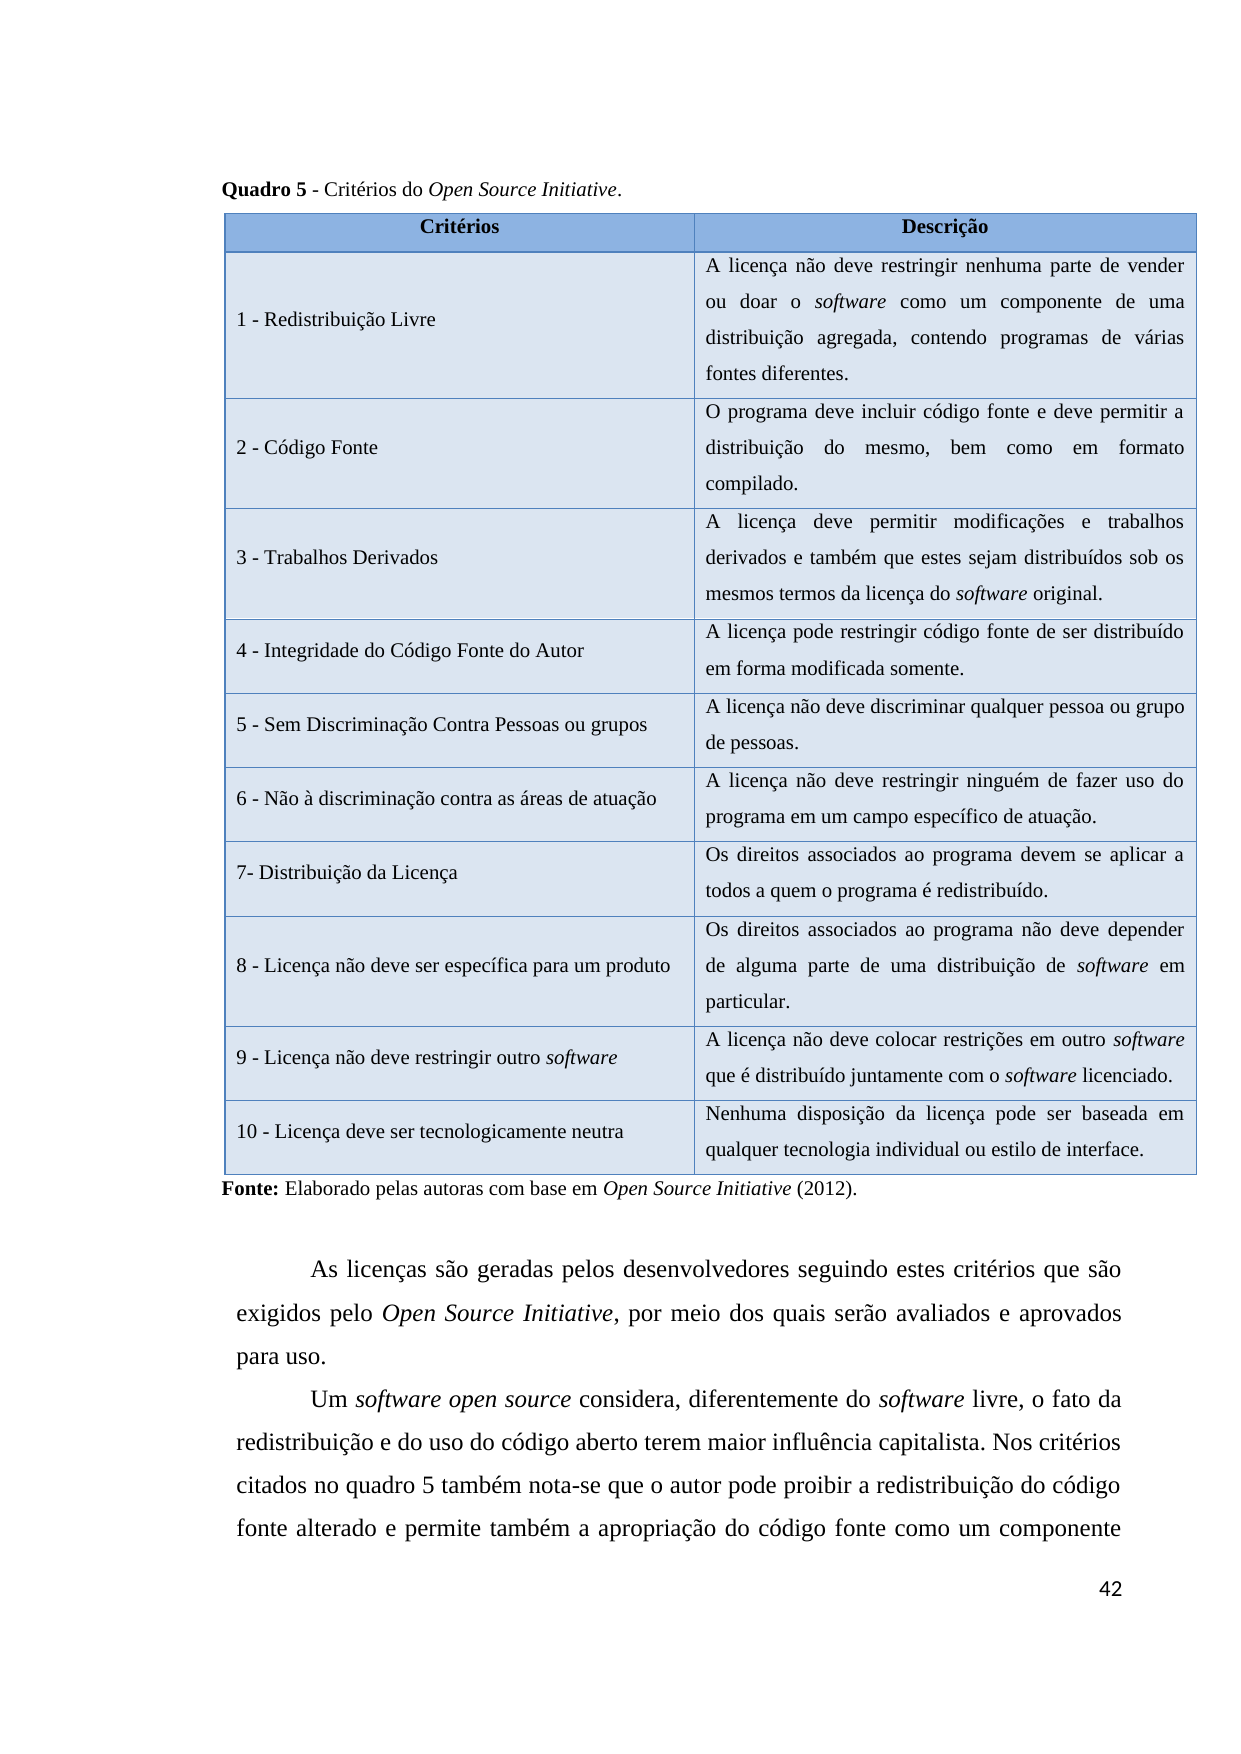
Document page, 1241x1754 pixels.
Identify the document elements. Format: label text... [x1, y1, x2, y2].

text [236, 1384, 1122, 1542]
table_cell O programa deve incluir código fonte e deve permitir a distribuição do mesmo, bem como em formato compilado. [695, 399, 1196, 508]
table_cell 6 - Não à discriminação contra as áreas de atuação [226, 768, 694, 841]
table_cell A licença pode restringir código fonte de ser distribuído em forma modificada somente. [695, 620, 1196, 693]
table_cell 3 - Trabalhos Derivados [226, 509, 694, 618]
table_cell A licença deve permitir modificações e trabalhos derivados e também que estes sejam distribuídos sob os mesmos termos da licença do software original. [695, 509, 1196, 618]
text As licenças são geradas pelos desenvolvedores seguindo estes critérios que são exigidos pelo Open Source Initiative, por meio dos quais serão avaliados e aprovados para uso. [236, 1254, 1122, 1369]
table_cell A licença não deve colocar restrições em outro software que é distribuído juntamente com o software licenciado. [695, 1027, 1196, 1100]
table_cell 4 - Integridade do Código Fonte do Autor [226, 620, 694, 693]
table_cell A licença não deve restringir ninguém de fazer uso do programa em um campo específico de atuação. [695, 768, 1196, 841]
table_cell Nenhuma disposição da licença pode ser baseada em qualquer tecnologia individual ou estilo de interface. [695, 1101, 1196, 1174]
text Quadro 5 - Critérios do Open Source Initiative. [221, 177, 1122, 201]
table_header Descrição [695, 214, 1196, 251]
table_cell 2 - Código Fonte [226, 399, 694, 508]
table_cell 5 - Sem Discriminação Contra Pessoas ou grupos [226, 694, 694, 767]
table_cell 8 - Licença não deve ser específica para um produto [226, 917, 694, 1026]
table_cell A licença não deve restringir nenhuma parte de vender ou doar o software como um componente de uma distribuição agregada, contendo programas de várias fontes diferentes. [695, 253, 1196, 398]
table_cell 10 - Licença deve ser tecnologicamente neutra [226, 1101, 694, 1174]
table_cell 9 - Licença não deve restringir outro software [226, 1027, 694, 1100]
table_header Critérios [226, 214, 694, 251]
table_cell A licença não deve discriminar qualquer pessoa ou grupo de pessoas. [695, 694, 1196, 767]
table_cell 7- Distribuição da Licença [226, 842, 694, 916]
table_cell Os direitos associados ao programa não deve depender de alguma parte de uma distribuição de software em particular. [695, 917, 1196, 1026]
table_cell Os direitos associados ao programa devem se aplicar a todos a quem o programa é redistribuído. [695, 842, 1196, 916]
table_cell 1 - Redistribuição Livre [226, 253, 694, 398]
text Fonte: Elaborado pelas autoras com base em Open Source Initiative (2012). [221, 1175, 1122, 1199]
